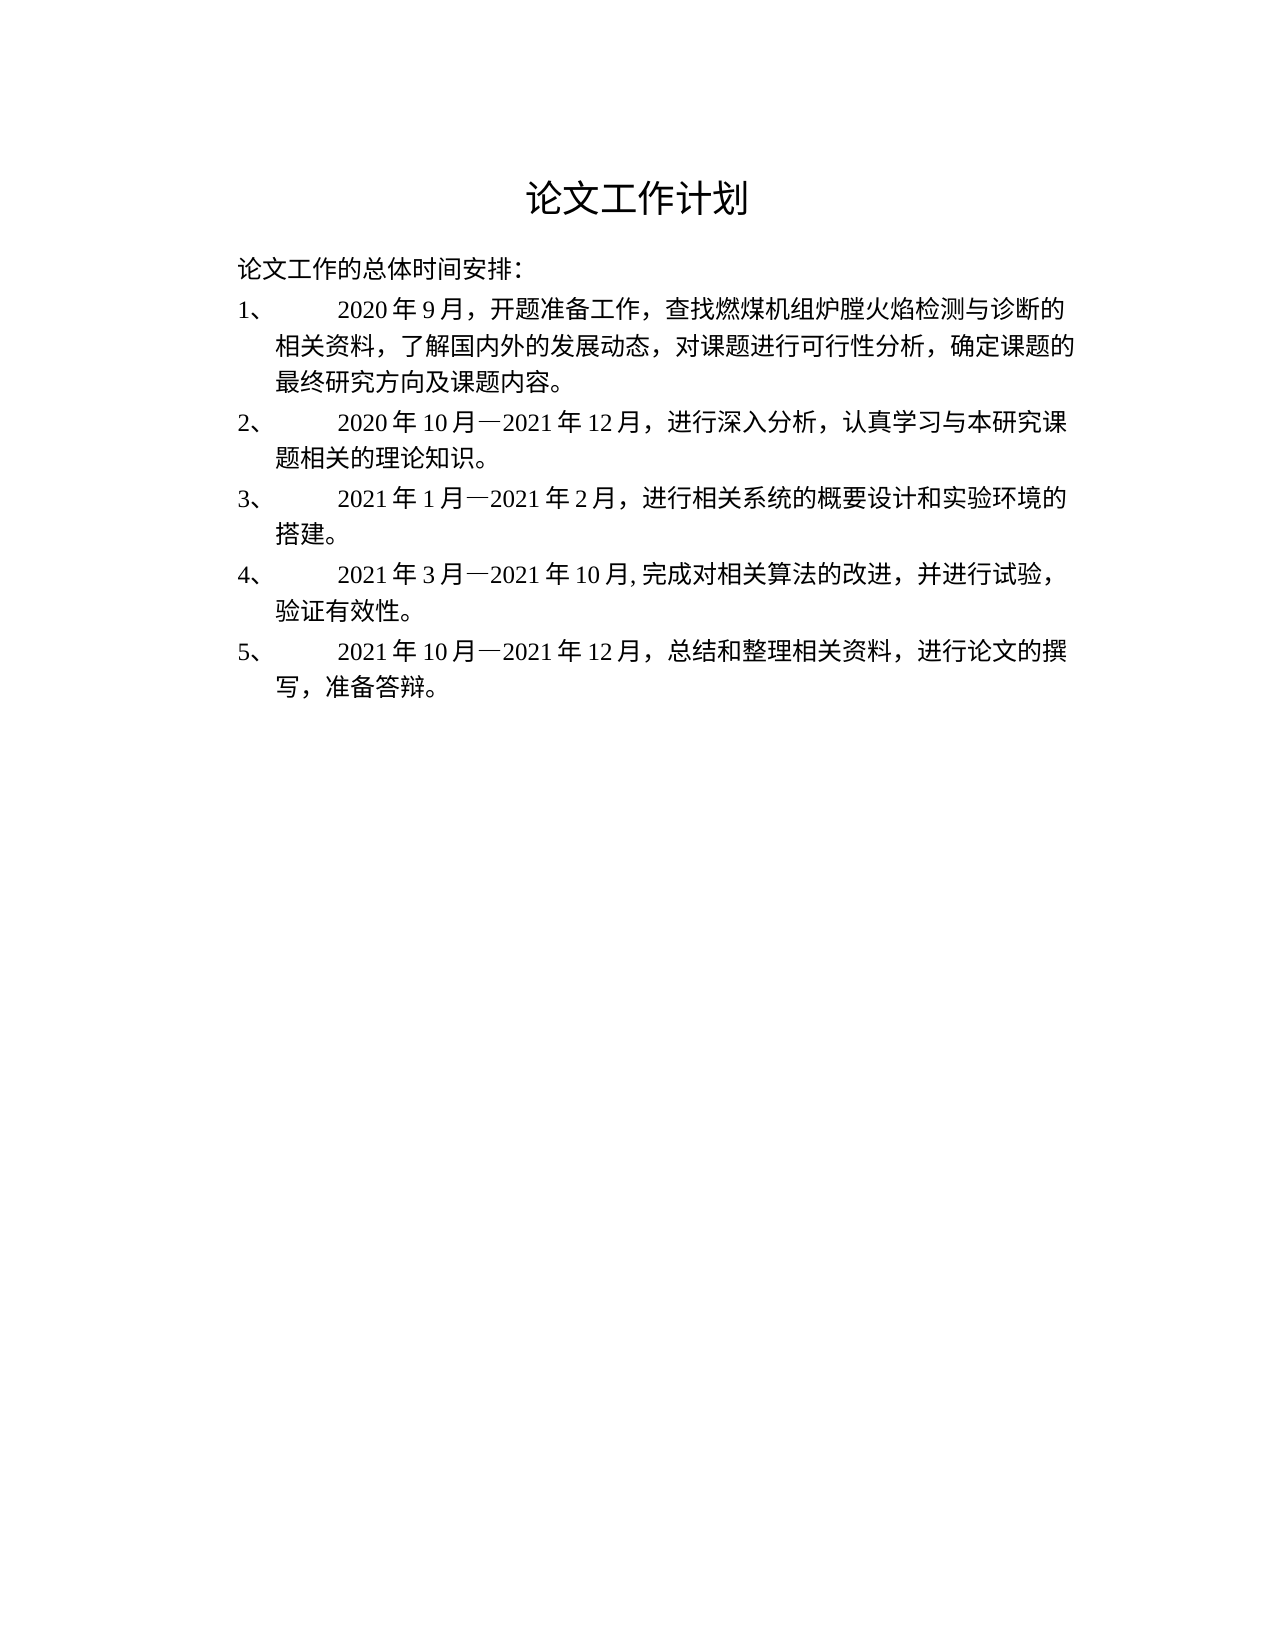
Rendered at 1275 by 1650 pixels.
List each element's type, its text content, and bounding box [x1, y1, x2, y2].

subtitle 论文工作计划 [187, 179, 1087, 221]
list 2020年10月—2021年12月，进行深入分析，认真学习与本研究课题相关的理论知识。 [237, 402, 1087, 475]
list 2021年10月—2021年12月，总结和整理相关资料，进行论文的撰写，准备答辩。 [237, 631, 1087, 704]
list 2021年1月—2021年2月，进行相关系统的概要设计和实验环境的搭建。 [237, 479, 1087, 551]
list 2020年9月，开题准备工作，查找燃煤机组炉膛火焰检测与诊断的相关资料，了解国内外的发展动态，对课题进行可行性分析，确定课题的最终研究方向及课题内容。 [237, 290, 1087, 399]
list 2021年3月—2021年10月, 完成对相关算法的改进，并进行试验，验证有效性。 [237, 555, 1087, 627]
text 论文工作的总体时间安排： [237, 250, 1087, 286]
